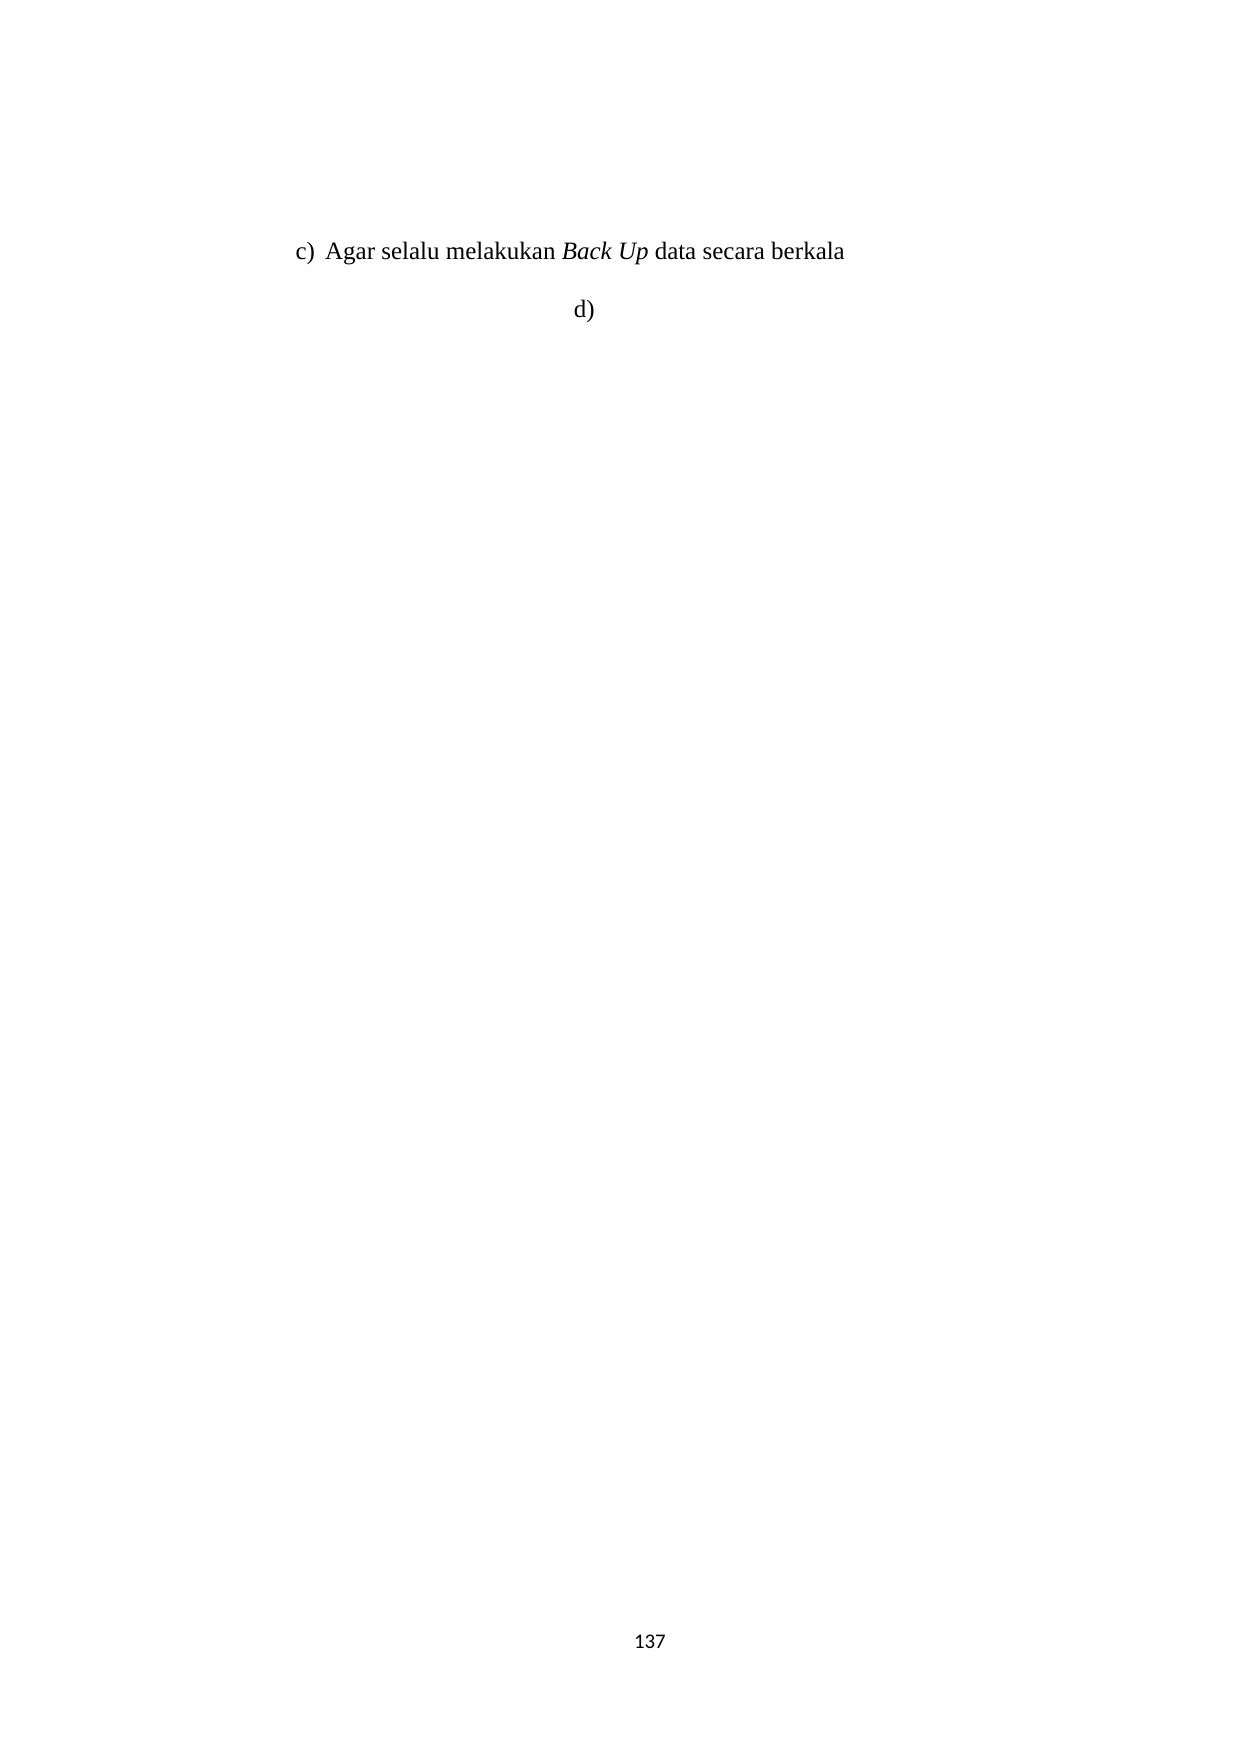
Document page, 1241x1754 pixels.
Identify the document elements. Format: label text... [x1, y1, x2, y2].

list Agar selalu melakukan Back Up data secara berkala [295, 236, 1063, 265]
